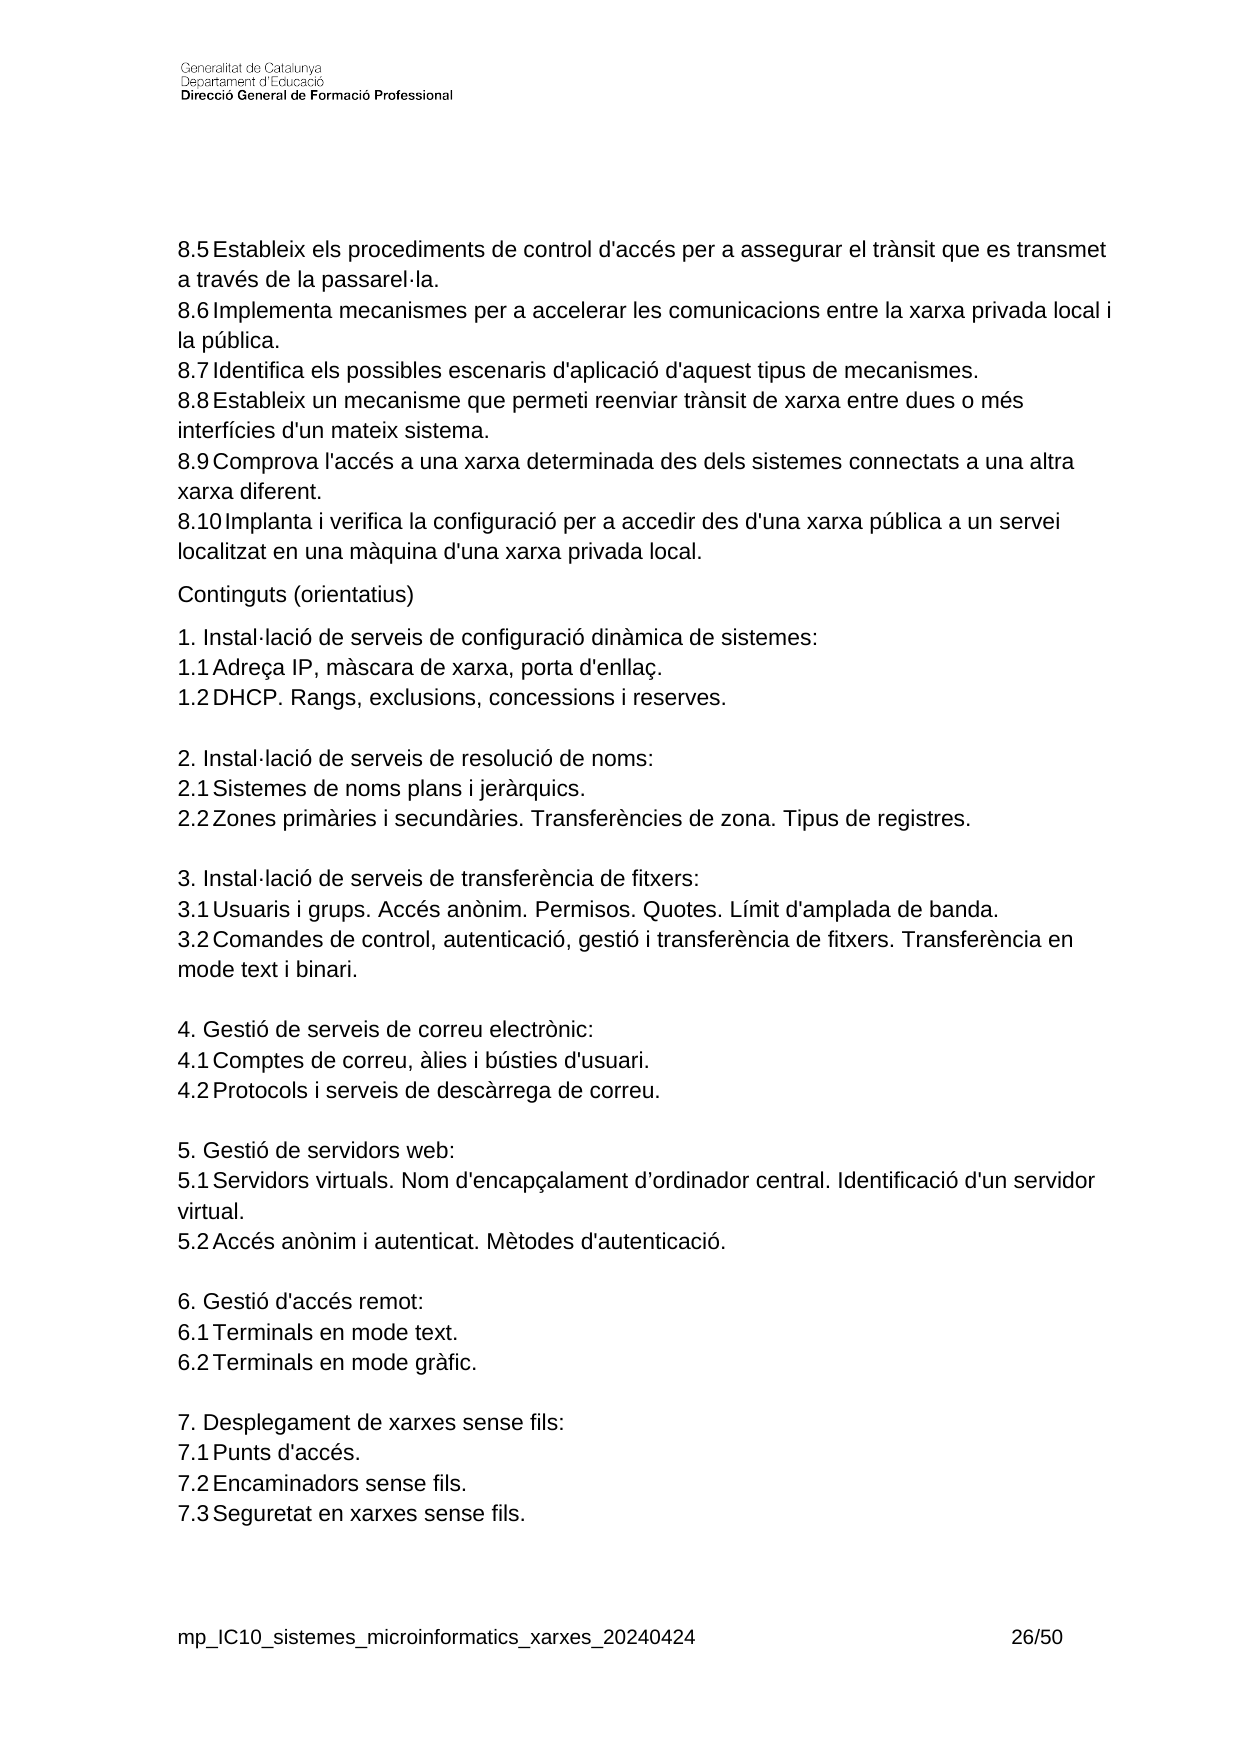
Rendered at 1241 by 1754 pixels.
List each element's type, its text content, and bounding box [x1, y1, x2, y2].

list Gestió d'accés remot: [177, 1288, 1122, 1315]
list Gestió de servidors web: [177, 1137, 1122, 1164]
text Continguts (orientatius) [177, 581, 1122, 607]
list Protocols i serveis de descàrrega de correu. [177, 1077, 1122, 1103]
list Terminals en mode gràfic. [177, 1349, 1122, 1375]
list Implementa mecanismes per a accelerar les comunicacions entre la xarxa privada local i la pública. [177, 297, 1122, 353]
list Servidors virtuals. Nom d'encapçalament d’ordinador central. Identificació d'un servidor virtual. [177, 1167, 1122, 1224]
list DHCP. Rangs, exclusions, concessions i reserves. [177, 684, 1122, 711]
list Comptes de correu, àlies i bústies d'usuari. [177, 1047, 1122, 1073]
list Zones primàries i secundàries. Transferències de zona. Tipus de registres. [177, 805, 1122, 831]
list Punts d'accés. [177, 1439, 1122, 1466]
list Encaminadors sense fils. [177, 1469, 1122, 1496]
list Accés anònim i autenticat. Mètodes d'autenticació. [177, 1228, 1122, 1254]
list Instal·lació de serveis de transferència de fitxers: [177, 865, 1122, 892]
list Comprova l'accés a una xarxa determinada des dels sistemes connectats a una altra xarxa diferent. [177, 448, 1122, 504]
list Usuaris i grups. Accés anònim. Permisos. Quotes. Límit d'amplada de banda. [177, 896, 1122, 922]
list Comandes de control, autenticació, gestió i transferència de fitxers. Transferència en mode text i binari. [177, 926, 1122, 982]
list Instal·lació de serveis de resolució de noms: [177, 744, 1122, 771]
list Estableix els procediments de control d'accés per a assegurar el trànsit que es transmet a través de la passarel·la. [177, 236, 1122, 293]
picture [177, 59, 457, 106]
list Terminals en mode text. [177, 1318, 1122, 1345]
list Implanta i verifica la configuració per a accedir des d'una xarxa pública a un servei localitzat en una màquina d'una xarxa privada local. [177, 508, 1122, 565]
list Sistemes de noms plans i jeràrquics. [177, 775, 1122, 801]
list Estableix un mecanisme que permeti reenviar trànsit de xarxa entre dues o més interfícies d'un mateix sistema. [177, 387, 1122, 444]
list Gestió de serveis de correu electrònic: [177, 1016, 1122, 1043]
list Identifica els possibles escenaris d'aplicació d'aquest tipus de mecanismes. [177, 357, 1122, 383]
list Adreça IP, màscara de xarxa, porta d'enllaç. [177, 654, 1122, 680]
list Desplegament de xarxes sense fils: [177, 1409, 1122, 1436]
list Seguretat en xarxes sense fils. [177, 1500, 1122, 1526]
list Instal·lació de serveis de configuració dinàmica de sistemes: [177, 624, 1122, 650]
